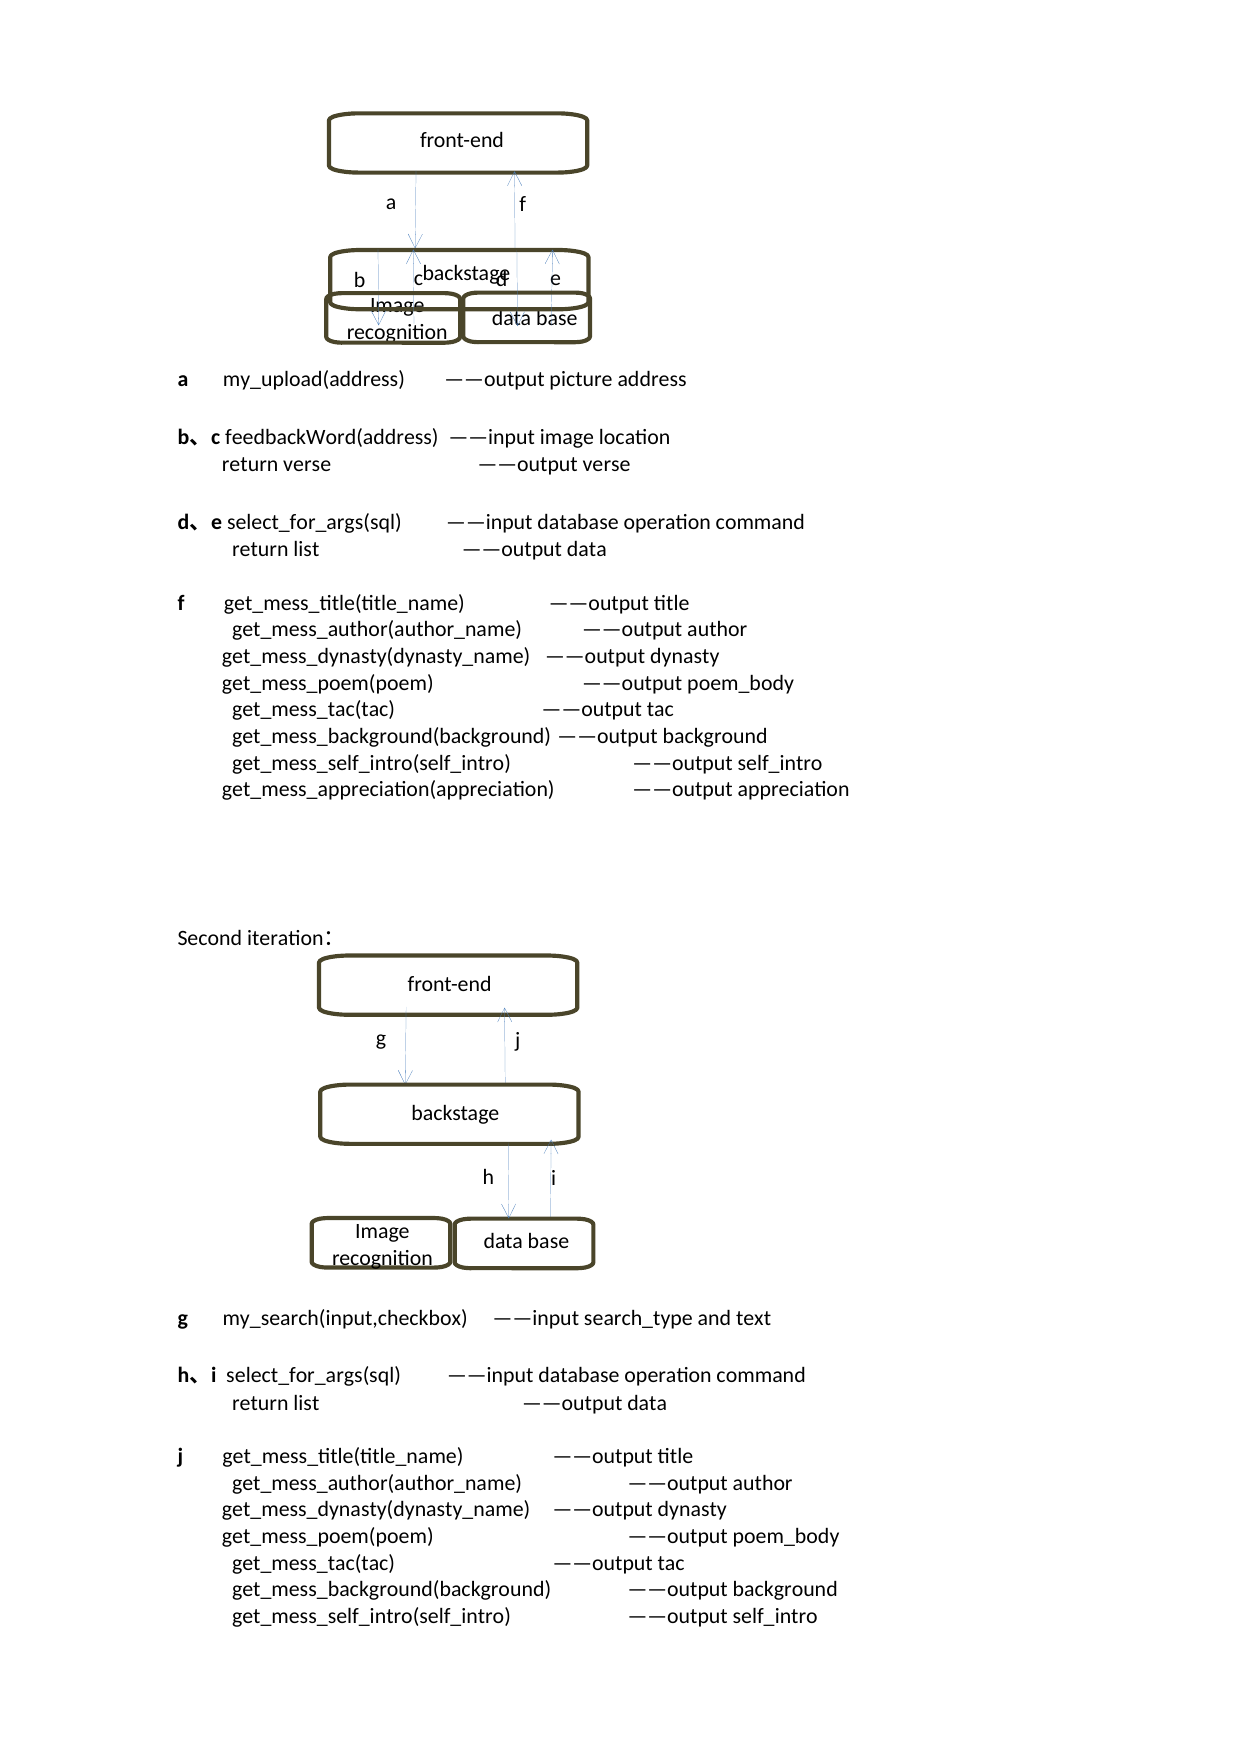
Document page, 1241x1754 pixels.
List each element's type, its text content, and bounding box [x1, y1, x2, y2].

text a my_upload(address) ——output picture address [177, 365, 1152, 392]
text get_mess_author(author_name) ——output author [177, 615, 1152, 642]
text d、e select_for_args(sql) ——input database operation command [177, 504, 1152, 535]
text return list ——output data [177, 535, 1152, 562]
text get_mess_dynasty(dynasty_name) ——output dynasty [177, 642, 1152, 669]
text b、c feedbackWord(address) ——input image location [177, 419, 1152, 450]
text h、i select_for_args(sql) ——input database operation command [177, 1357, 1152, 1389]
text get_mess_appreciation(appreciation) ——output appreciation [177, 775, 1152, 802]
text Second iteration： [177, 919, 1152, 951]
text get_mess_author(author_name) ——output author [177, 1469, 1152, 1495]
text return verse ——output verse [177, 450, 1152, 477]
text get_mess_self_intro(self_intro) ——output self_intro [177, 1602, 1152, 1629]
text get_mess_poem(poem) ——output poem_body [177, 1522, 1152, 1549]
text j get_mess_title(title_name) ——output title [177, 1442, 1152, 1469]
text get_mess_background(background) ——output background [177, 1575, 1152, 1602]
text get_mess_self_intro(self_intro) ——output self_intro [177, 749, 1152, 775]
text get_mess_tac(tac) ——output tac [177, 695, 1152, 722]
text get_mess_dynasty(dynasty_name) ——output dynasty [177, 1495, 1152, 1522]
text g my_search(input,checkbox) ——input search_type and text [177, 1304, 1152, 1330]
text get_mess_poem(poem) ——output poem_body [177, 669, 1152, 695]
text f get_mess_title(title_name) ——output title [177, 589, 1152, 615]
text get_mess_tac(tac) ——output tac [177, 1549, 1152, 1575]
text get_mess_background(background) ——output background [177, 722, 1152, 749]
text return list ——output data [177, 1389, 1152, 1415]
